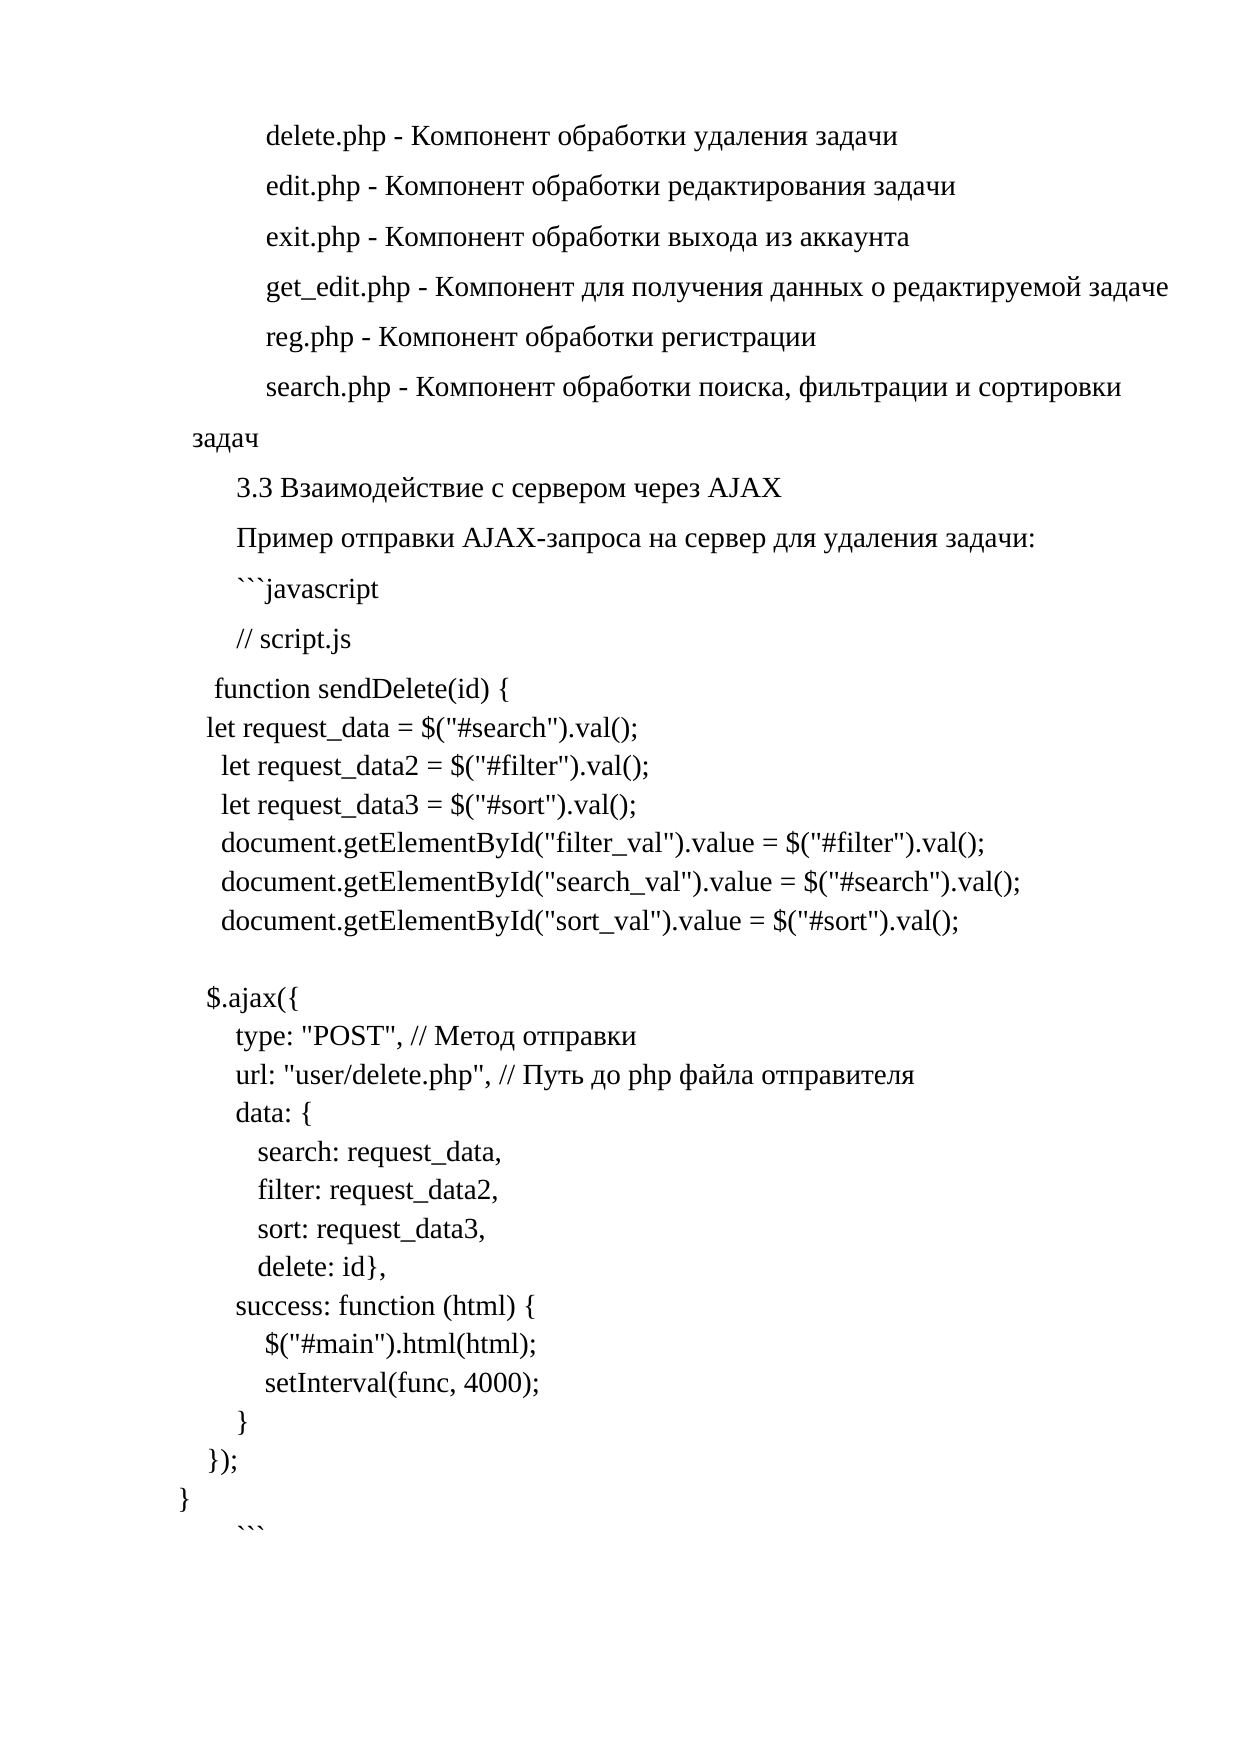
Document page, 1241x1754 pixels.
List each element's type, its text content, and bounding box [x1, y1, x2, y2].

text exit.php - Компонент обработки выхода из аккаунта [192, 219, 1181, 252]
text reg.php - Компонент обработки регистрации [192, 319, 1181, 353]
text setInterval(func, 4000); [177, 1365, 1181, 1399]
text document.getElementById("filter_val").value = $("#filter").val(); [177, 826, 1181, 859]
text $("#main").html(html); [177, 1327, 1181, 1360]
text ``` [177, 1519, 1181, 1553]
text get_edit.php - Компонент для получения данных о редактируемой задаче [192, 269, 1181, 302]
text edit.php - Компонент обработки редактирования задачи [192, 168, 1181, 202]
text let request_data2 = $("#filter").val(); [177, 748, 1181, 782]
text // script.js [177, 621, 1181, 655]
text } [177, 1481, 1181, 1514]
text success: function (html) { [177, 1288, 1181, 1322]
text let request_data = $("#search").val(); [177, 710, 1181, 743]
text filter: request_data2, [177, 1172, 1181, 1206]
text document.getElementById("search_val").value = $("#search").val(); [177, 864, 1181, 898]
text delete: id}, [177, 1249, 1181, 1283]
text sort: request_data3, [177, 1211, 1181, 1244]
text ```javascript [177, 571, 1181, 604]
text 3.3 Взаимодействие с сервером через AJAX [177, 470, 1181, 504]
text delete.php - Компонент обработки удаления задачи [192, 118, 1181, 152]
text url: "user/delete.php", // Путь до php файла отправителя [177, 1057, 1181, 1090]
text search: request_data, [177, 1134, 1181, 1167]
text type: "POST", // Метод отправки [177, 1018, 1181, 1052]
text }); [177, 1442, 1181, 1476]
text function sendDelete(id) { [177, 671, 1181, 705]
text let request_data3 = $("#sort").val(); [177, 787, 1181, 821]
text search.php - Компонент обработки поиска, фильтрации и сортировки задач [192, 369, 1181, 453]
text Пример отправки AJAX-запроса на сервер для удаления задачи: [177, 521, 1181, 554]
text $.ajax({ [177, 980, 1181, 1013]
text } [177, 1404, 1181, 1437]
text data: { [177, 1095, 1181, 1129]
text document.getElementById("sort_val").value = $("#sort").val(); [177, 903, 1181, 936]
